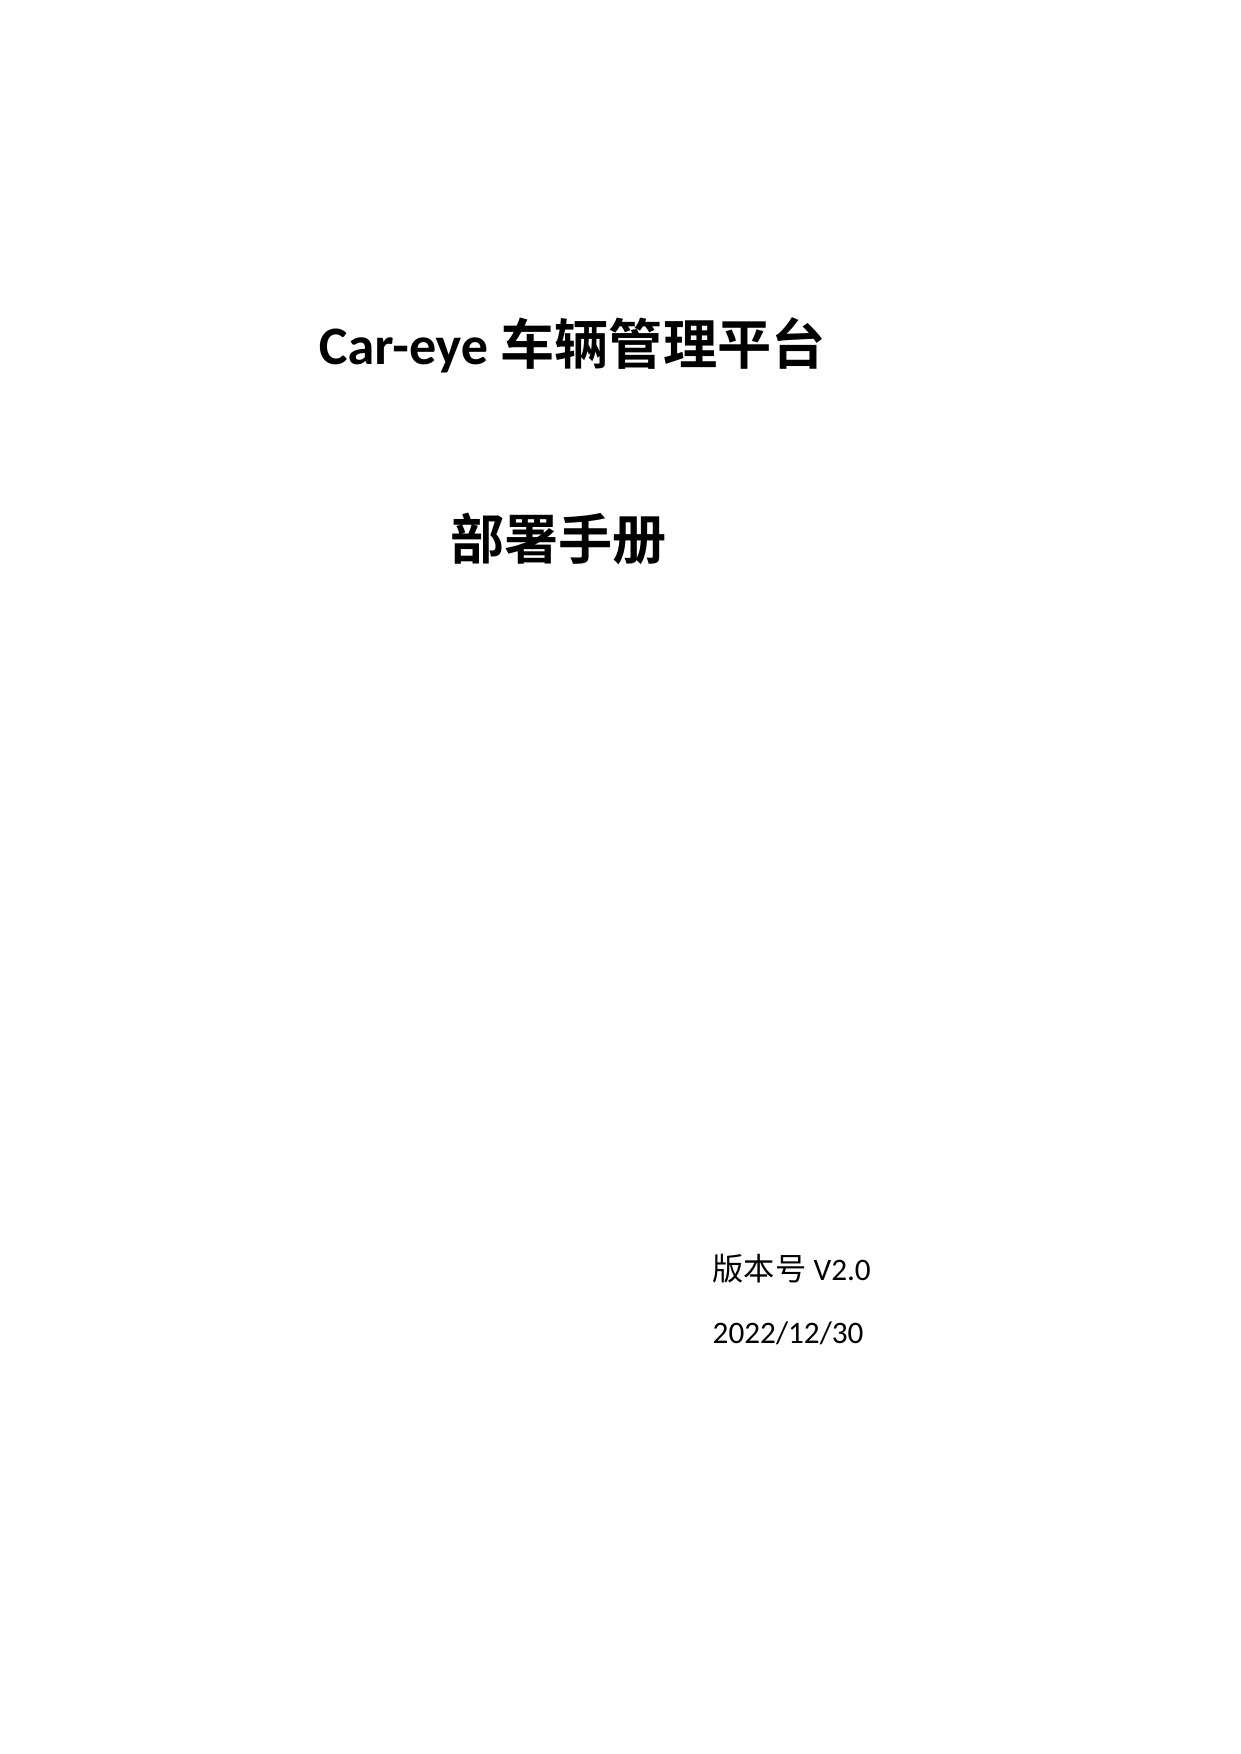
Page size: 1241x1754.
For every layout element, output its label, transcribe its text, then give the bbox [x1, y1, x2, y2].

text 2022/12/30 [712, 1299, 1053, 1364]
text 版本号 V2.0 [669, 1234, 1053, 1299]
text Car-eye 车辆管理平台 [275, 292, 1053, 389]
text 部署手册 [406, 487, 1053, 584]
